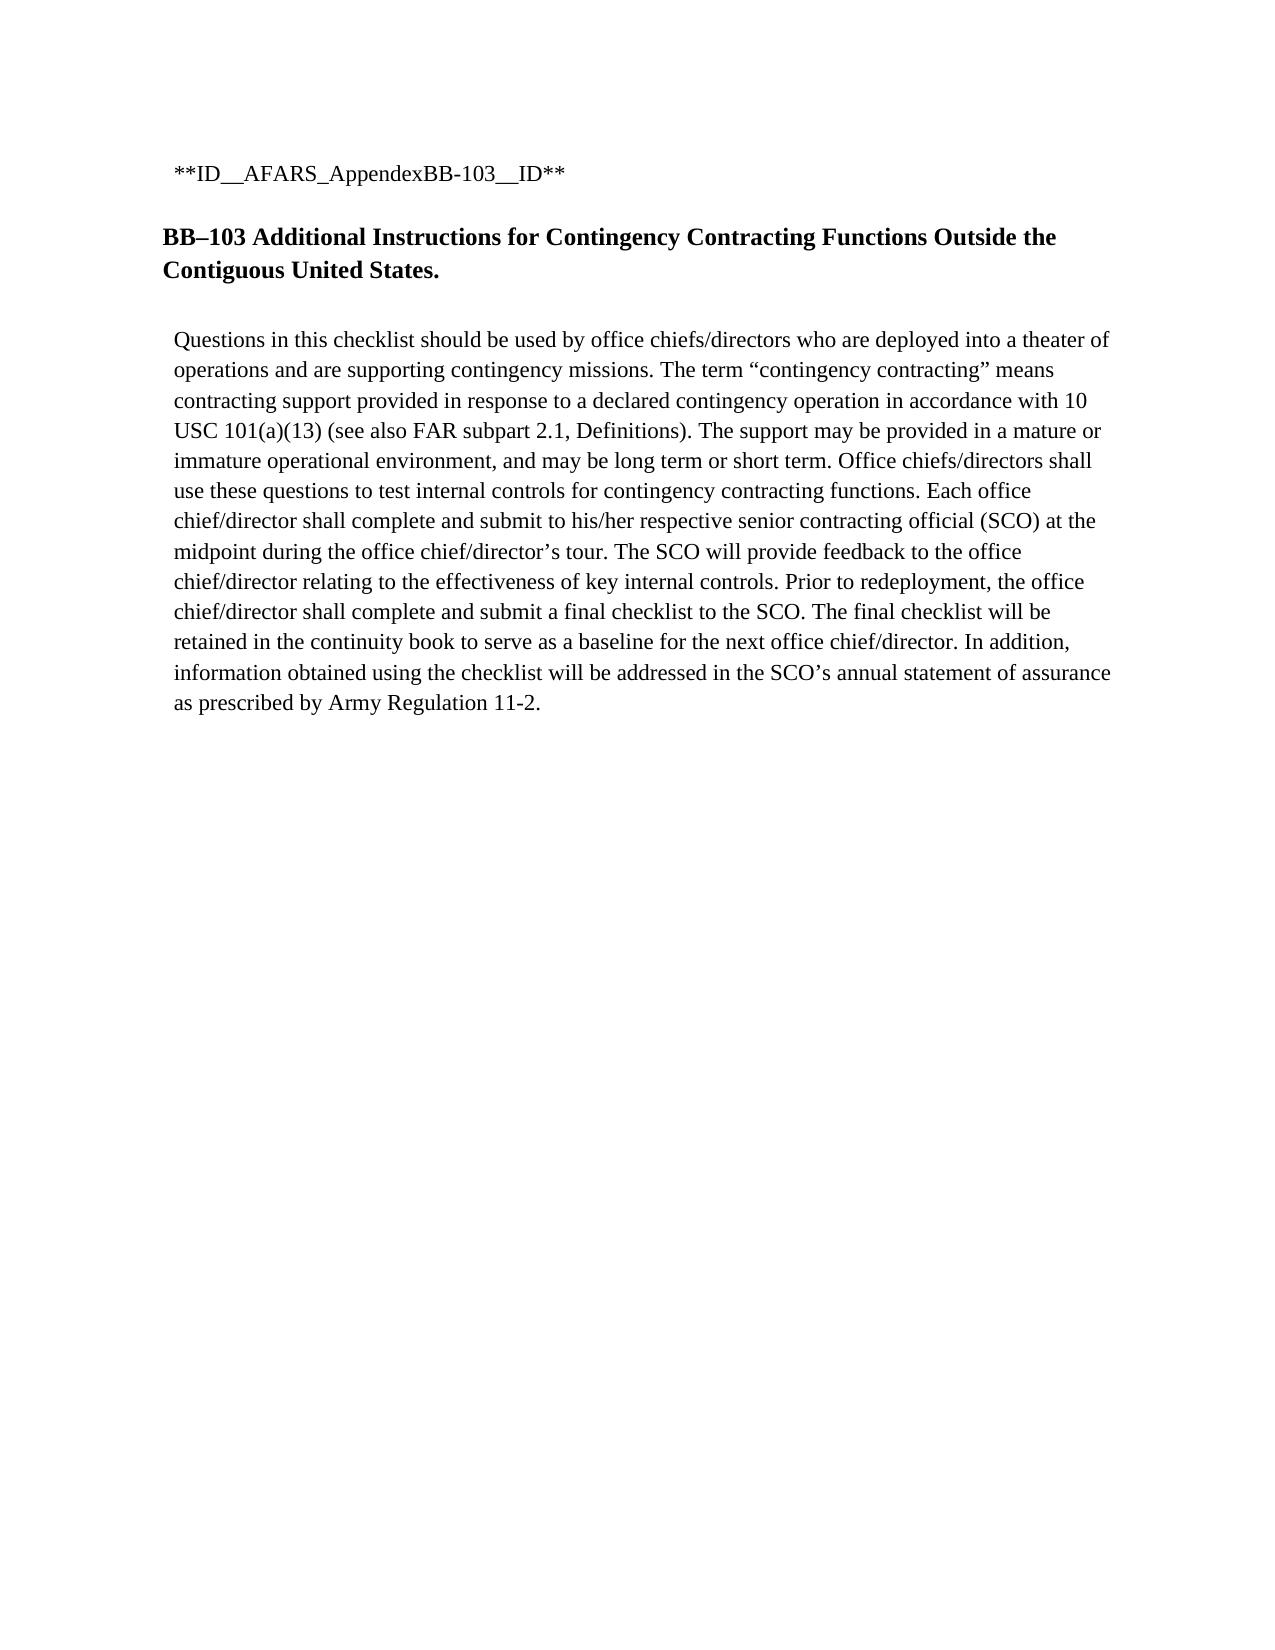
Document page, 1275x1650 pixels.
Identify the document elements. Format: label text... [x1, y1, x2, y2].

text **ID__AFARS_AppendexBB-103__ID** [163, 150, 1135, 197]
text Questions in this checklist should be used by office chiefs/directors who are deployed into a theater of operations and are supporting contingency missions. The term “contingency contracting” means contracting support provided in response to a declared contingency operation in accordance with 10 USC 101(a)(13) (see also FAR subpart 2.1, Definitions). The support may be provided in a mature or immature operational environment, and may be long term or short term. Office chiefs/directors shall use these questions to test internal controls for contingency contracting functions. Each office chief/director shall complete and submit to his/her respective senior contracting official (SCO) at the midpoint during the office chief/director’s tour. The SCO will provide feedback to the office chief/director relating to the effectiveness of key internal controls. Prior to redeployment, the office chief/director shall complete and submit a final checklist to the SCO. The final checklist will be retained in the continuity book to serve as a baseline for the next office chief/director. In addition, information obtained using the checklist will be addressed in the SCO’s annual statement of assurance as prescribed by Army Regulation 11-2. [163, 316, 1135, 726]
subtitle BB–103 Additional Instructions for Contingency Contracting Functions Outside the Contiguous United States. [162, 222, 1125, 284]
